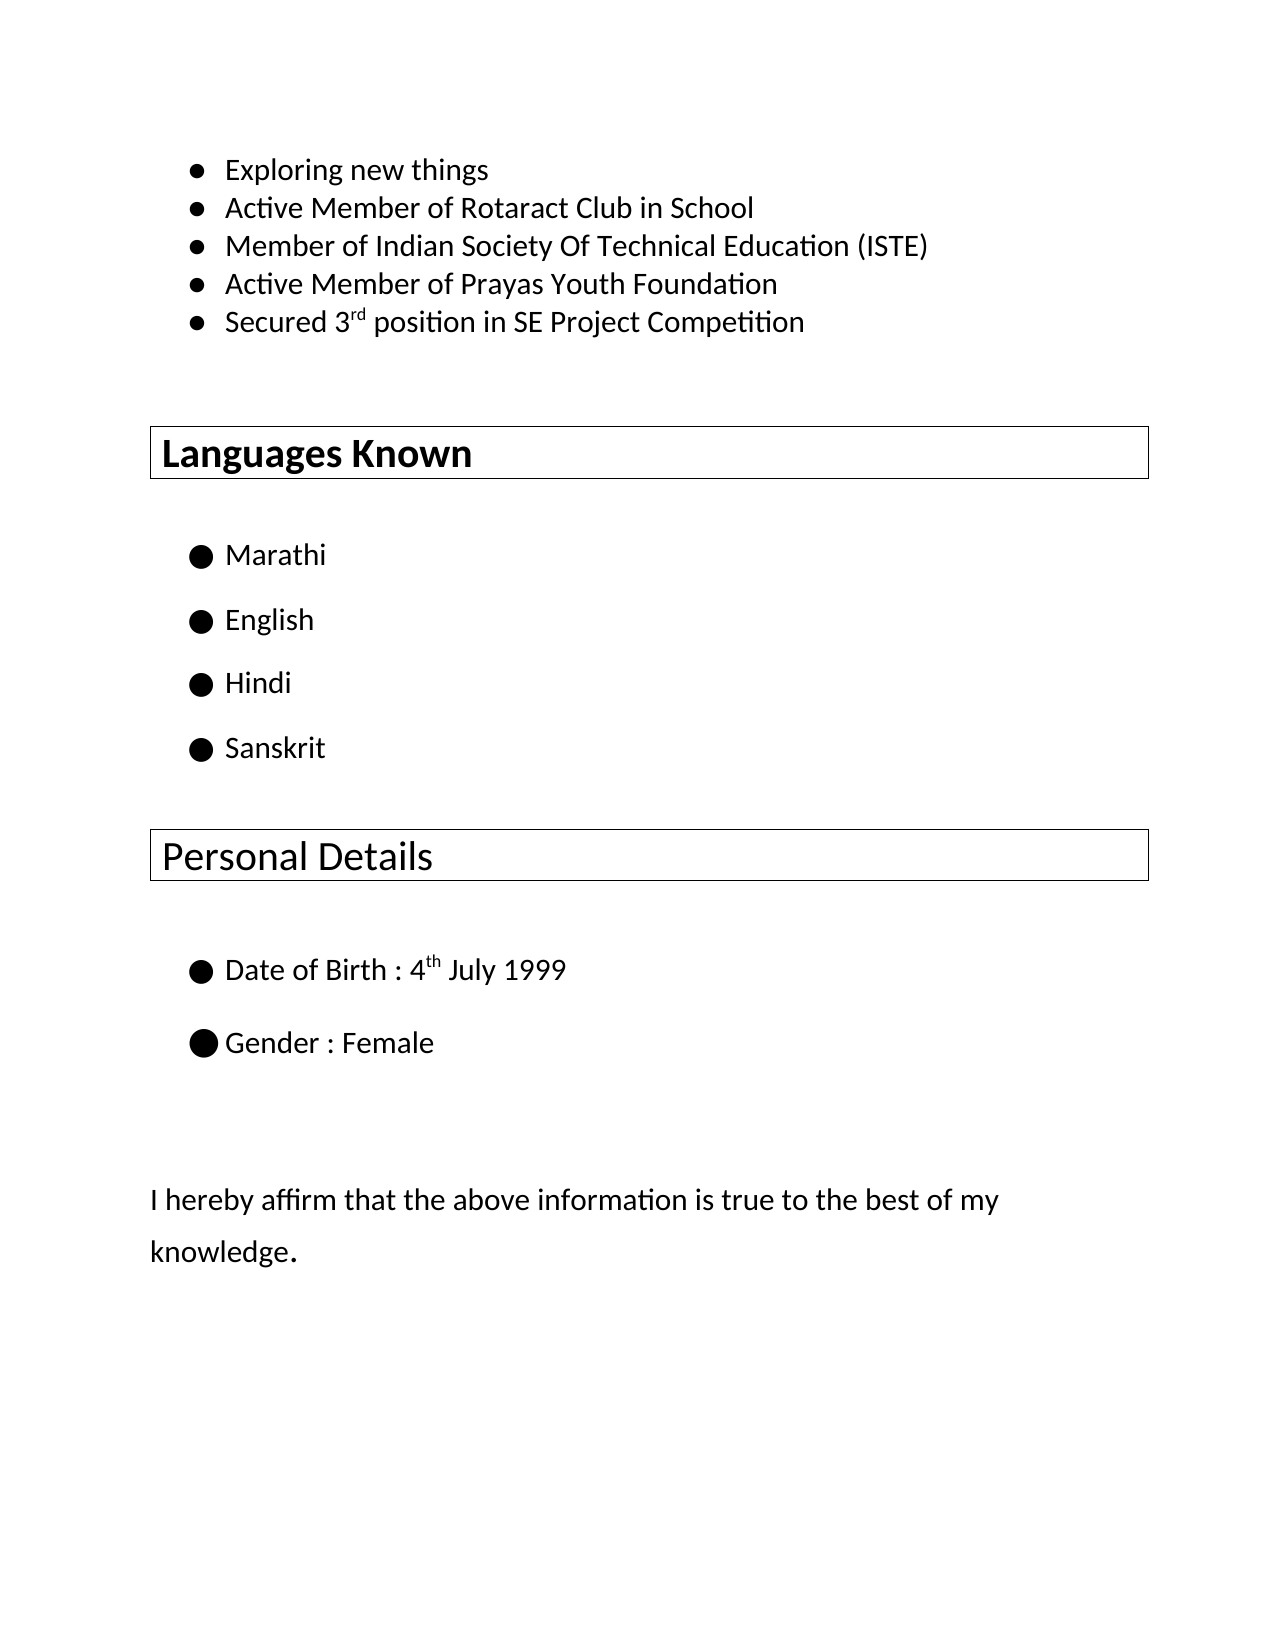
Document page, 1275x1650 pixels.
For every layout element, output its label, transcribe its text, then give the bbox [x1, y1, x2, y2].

table_header Personal Details [151, 830, 1148, 880]
list Exploring new things [187, 150, 1125, 188]
list Active Member of Rotaract Club in School [187, 188, 1125, 226]
text I hereby affirm that the above information is true to the best of my knowledge. [150, 1181, 1125, 1271]
table_header Languages Known [151, 427, 1148, 478]
list Active Member of Prayas Youth Foundation [187, 264, 1125, 302]
list Member of Indian Society Of Technical Education (ISTE) [187, 226, 1125, 264]
list English [187, 584, 1125, 648]
list Gender : Female [187, 998, 1125, 1075]
list Date of Birth : 4th July 1999 [187, 934, 1125, 998]
list Sanskrit [187, 712, 1125, 776]
list Hindi [187, 648, 1125, 712]
list Marathi [187, 519, 1125, 584]
list Secured 3rd position in SE Project Competition [187, 302, 1125, 341]
